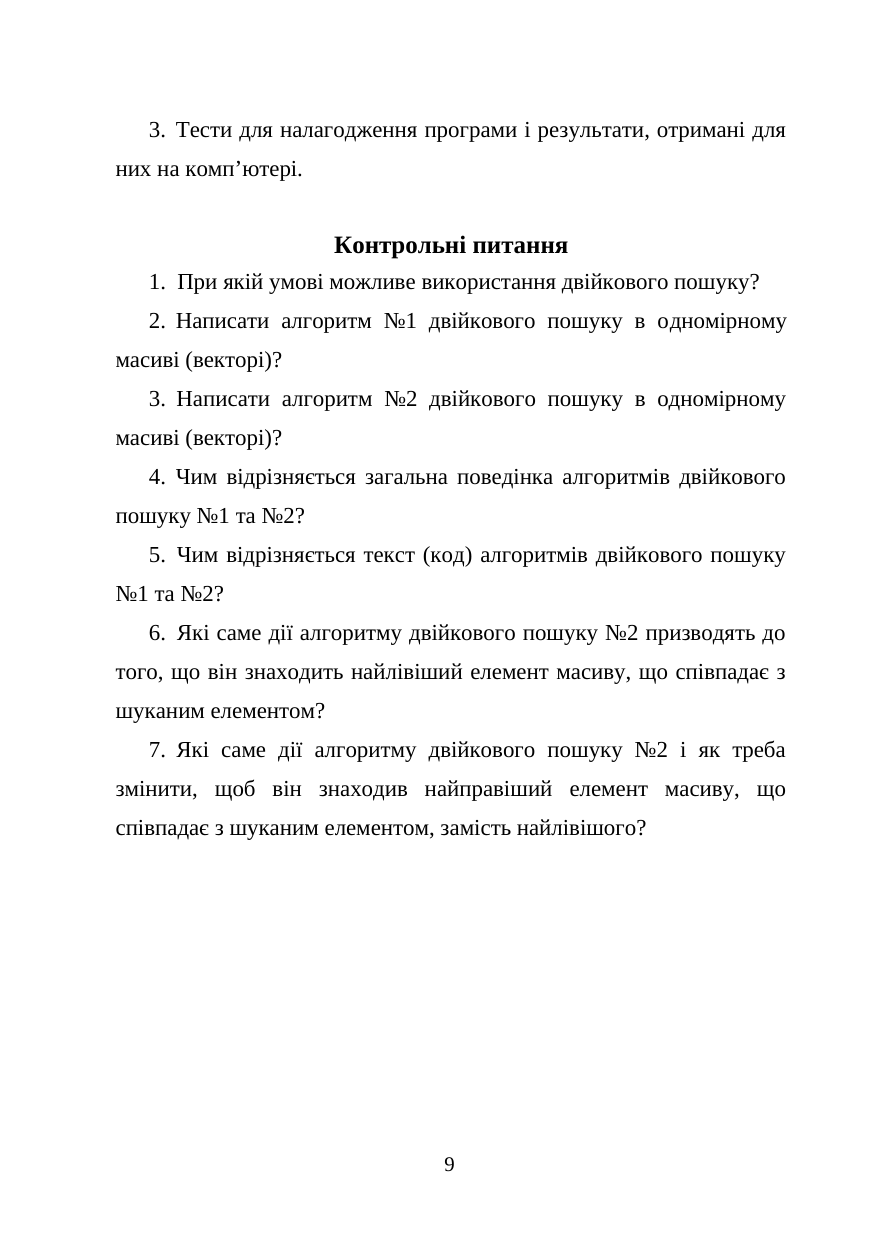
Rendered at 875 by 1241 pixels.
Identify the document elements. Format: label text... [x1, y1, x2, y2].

list Тести для налагодження програми і результати, отримані для них на комп’ютері. [115, 106, 787, 184]
list Написати алгоритм №1 двійкового пошуку в одномірному масиві (векторі)? [115, 297, 787, 375]
list Написати алгоритм №2 двійкового пошуку в одномірному масиві (векторі)? [115, 375, 787, 453]
text Контрольні питання [115, 233, 787, 258]
list Які саме дії алгоритму двійкового пошуку №2 призводять до того, що він знаходить найлівіший елемент масиву, що співпадає з шуканим елементом? [115, 609, 787, 726]
list Чим відрізняється текст (код) алгоритмів двійкового пошуку №1 та №2? [115, 531, 787, 609]
list При якій умові можливе використання двійкового пошуку? [115, 258, 787, 297]
list Які саме дії алгоритму двійкового пошуку №2 і як треба змінити, щоб він знаходив найправіший елемент масиву, що співпадає з шуканим елементом, замість найлівішого? [115, 726, 787, 843]
list Чим відрізняється загальна поведінка алгоритмів двійкового пошуку №1 та №2? [115, 453, 787, 531]
